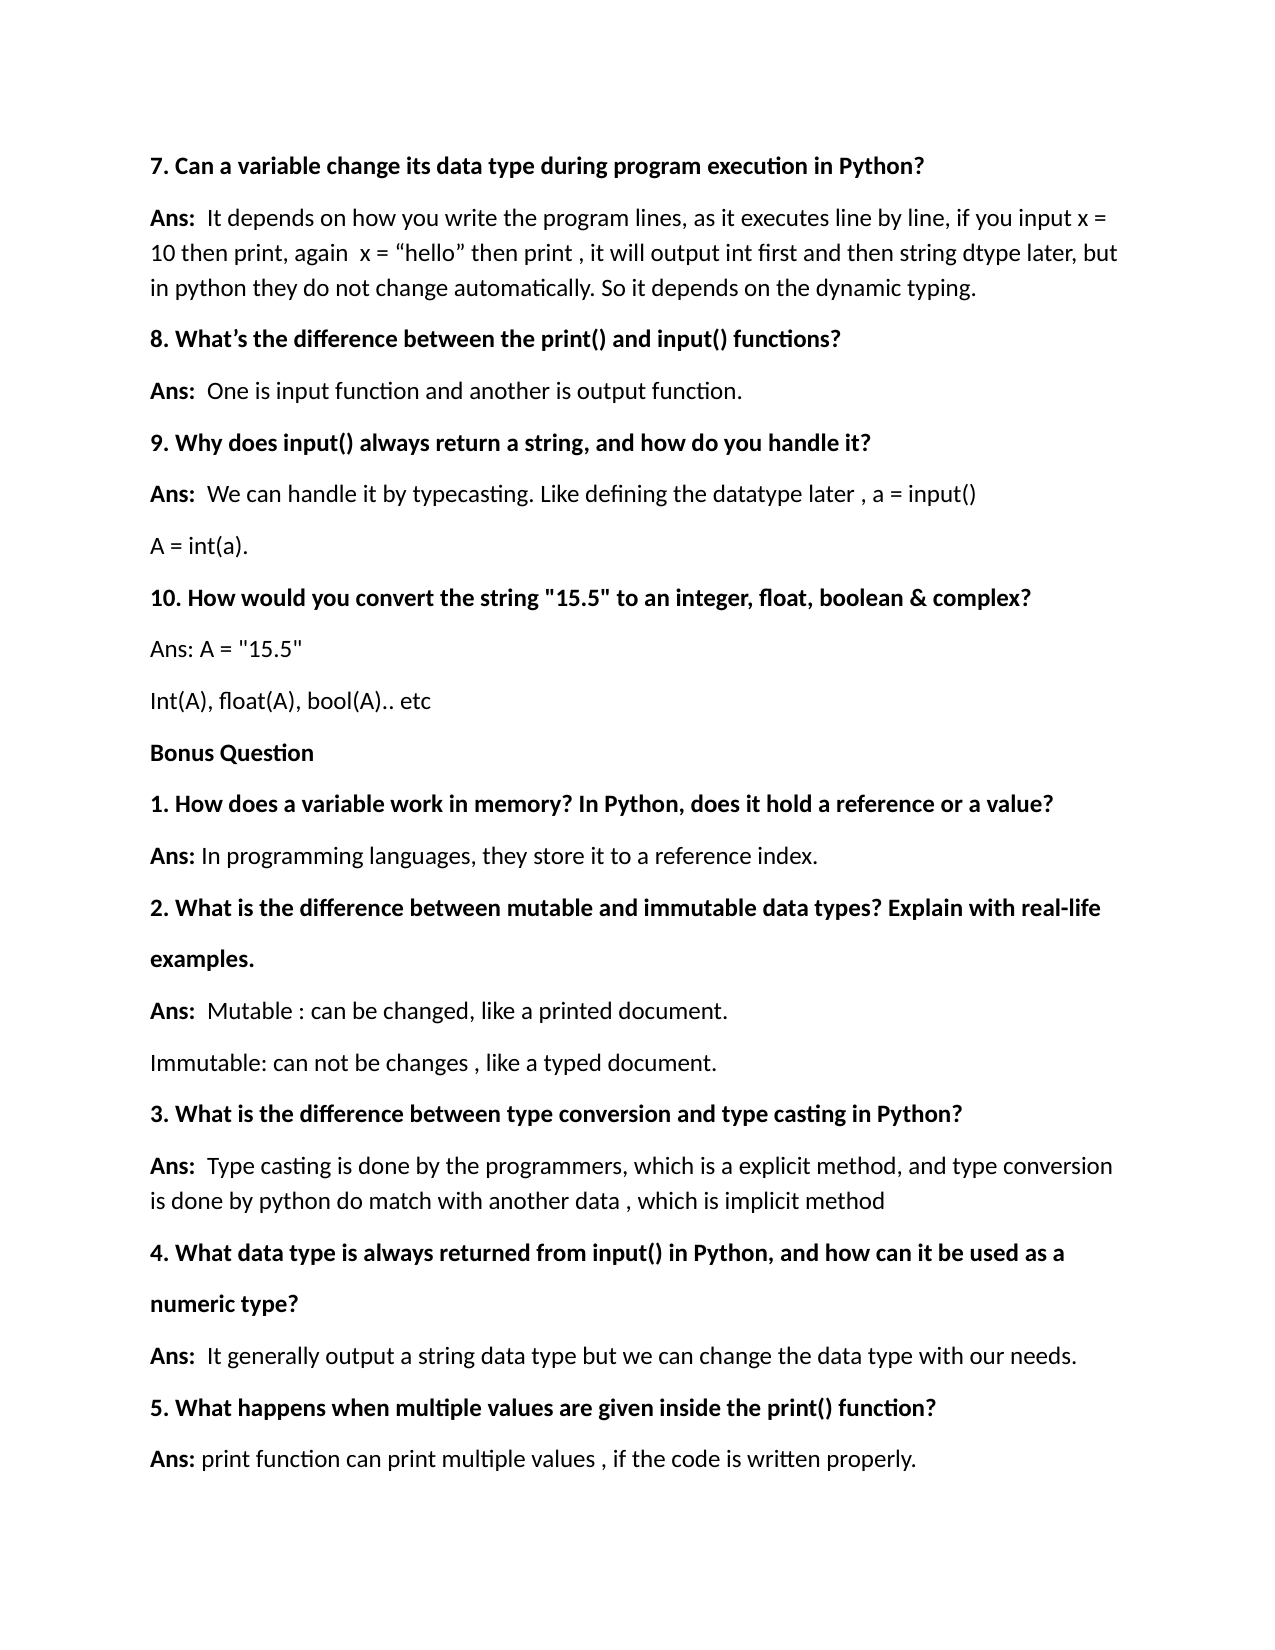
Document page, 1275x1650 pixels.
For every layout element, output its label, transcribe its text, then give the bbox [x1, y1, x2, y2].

text 2. What is the difference between mutable and immutable data types? Explain with real-life [150, 892, 1125, 922]
text Ans: We can handle it by typecasting. Like defining the datatype later , a = input() [150, 478, 1125, 509]
text Ans: Type casting is done by the programmers, which is a explicit method, and type conversion is done by python do match with another data , which is implicit method [150, 1150, 1125, 1216]
text Ans: One is input function and another is output function. [150, 375, 1125, 406]
text Int(A), float(A), bool(A).. etc [150, 685, 1125, 716]
text examples. [150, 943, 1125, 974]
text 1. How does a variable work in memory? In Python, does it hold a reference or a value? [150, 788, 1125, 819]
text numeric type? [150, 1288, 1125, 1319]
text 9. Why does input() always return a string, and how do you handle it? [150, 427, 1125, 457]
text 10. How would you convert the string "15.5" to an integer, float, boolean & complex? [150, 582, 1125, 612]
text 3. What is the difference between type conversion and type casting in Python? [150, 1098, 1125, 1129]
text 8. What’s the difference between the print() and input() functions? [150, 323, 1125, 354]
text Ans: print function can print multiple values , if the code is written properly. [150, 1443, 1125, 1474]
text 5. What happens when multiple values are given inside the print() function? [150, 1392, 1125, 1422]
text Bonus Question [150, 737, 1125, 767]
text Ans: In programming languages, they store it to a reference index. [150, 840, 1125, 871]
text A = int(a). [150, 530, 1125, 561]
text Ans: It depends on how you write the program lines, as it executes line by line, if you input x = 10 then print, again x = “hello” then print , it will output int first and then string dtype later, but in python they do not change automatically. So it depends on the dynamic typing. [150, 202, 1125, 302]
text 7. Can a variable change its data type during program execution in Python? [150, 150, 1125, 181]
text Ans: A = "15.5" [150, 633, 1125, 664]
text 4. What data type is always returned from input() in Python, and how can it be used as a [150, 1237, 1125, 1267]
text Ans: It generally output a string data type but we can change the data type with our needs. [150, 1340, 1125, 1371]
text Ans: Mutable : can be changed, like a printed document. [150, 995, 1125, 1026]
text Immutable: can not be changes , like a typed document. [150, 1047, 1125, 1077]
